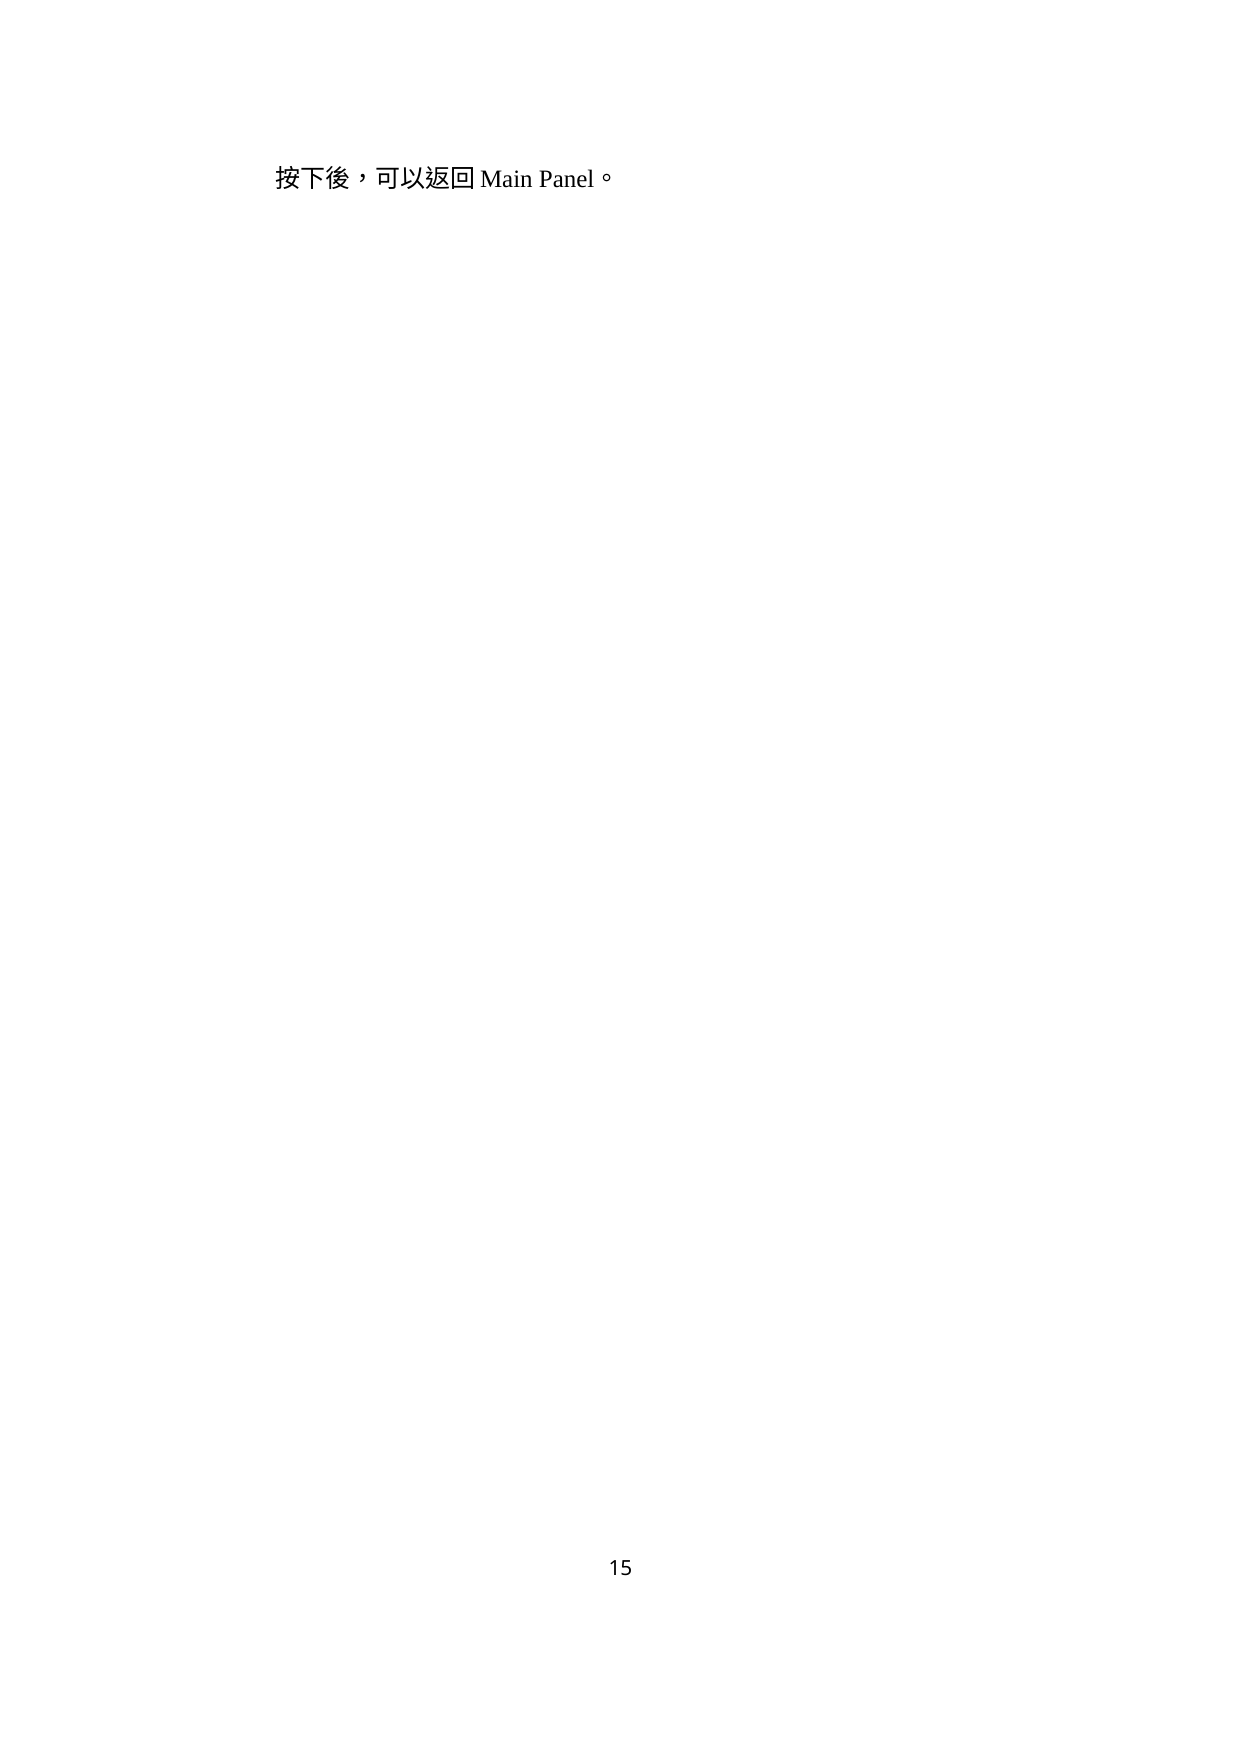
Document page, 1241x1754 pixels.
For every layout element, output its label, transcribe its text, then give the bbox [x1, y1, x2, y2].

text 按下後，可以返回Main Panel。 [275, 158, 1053, 195]
